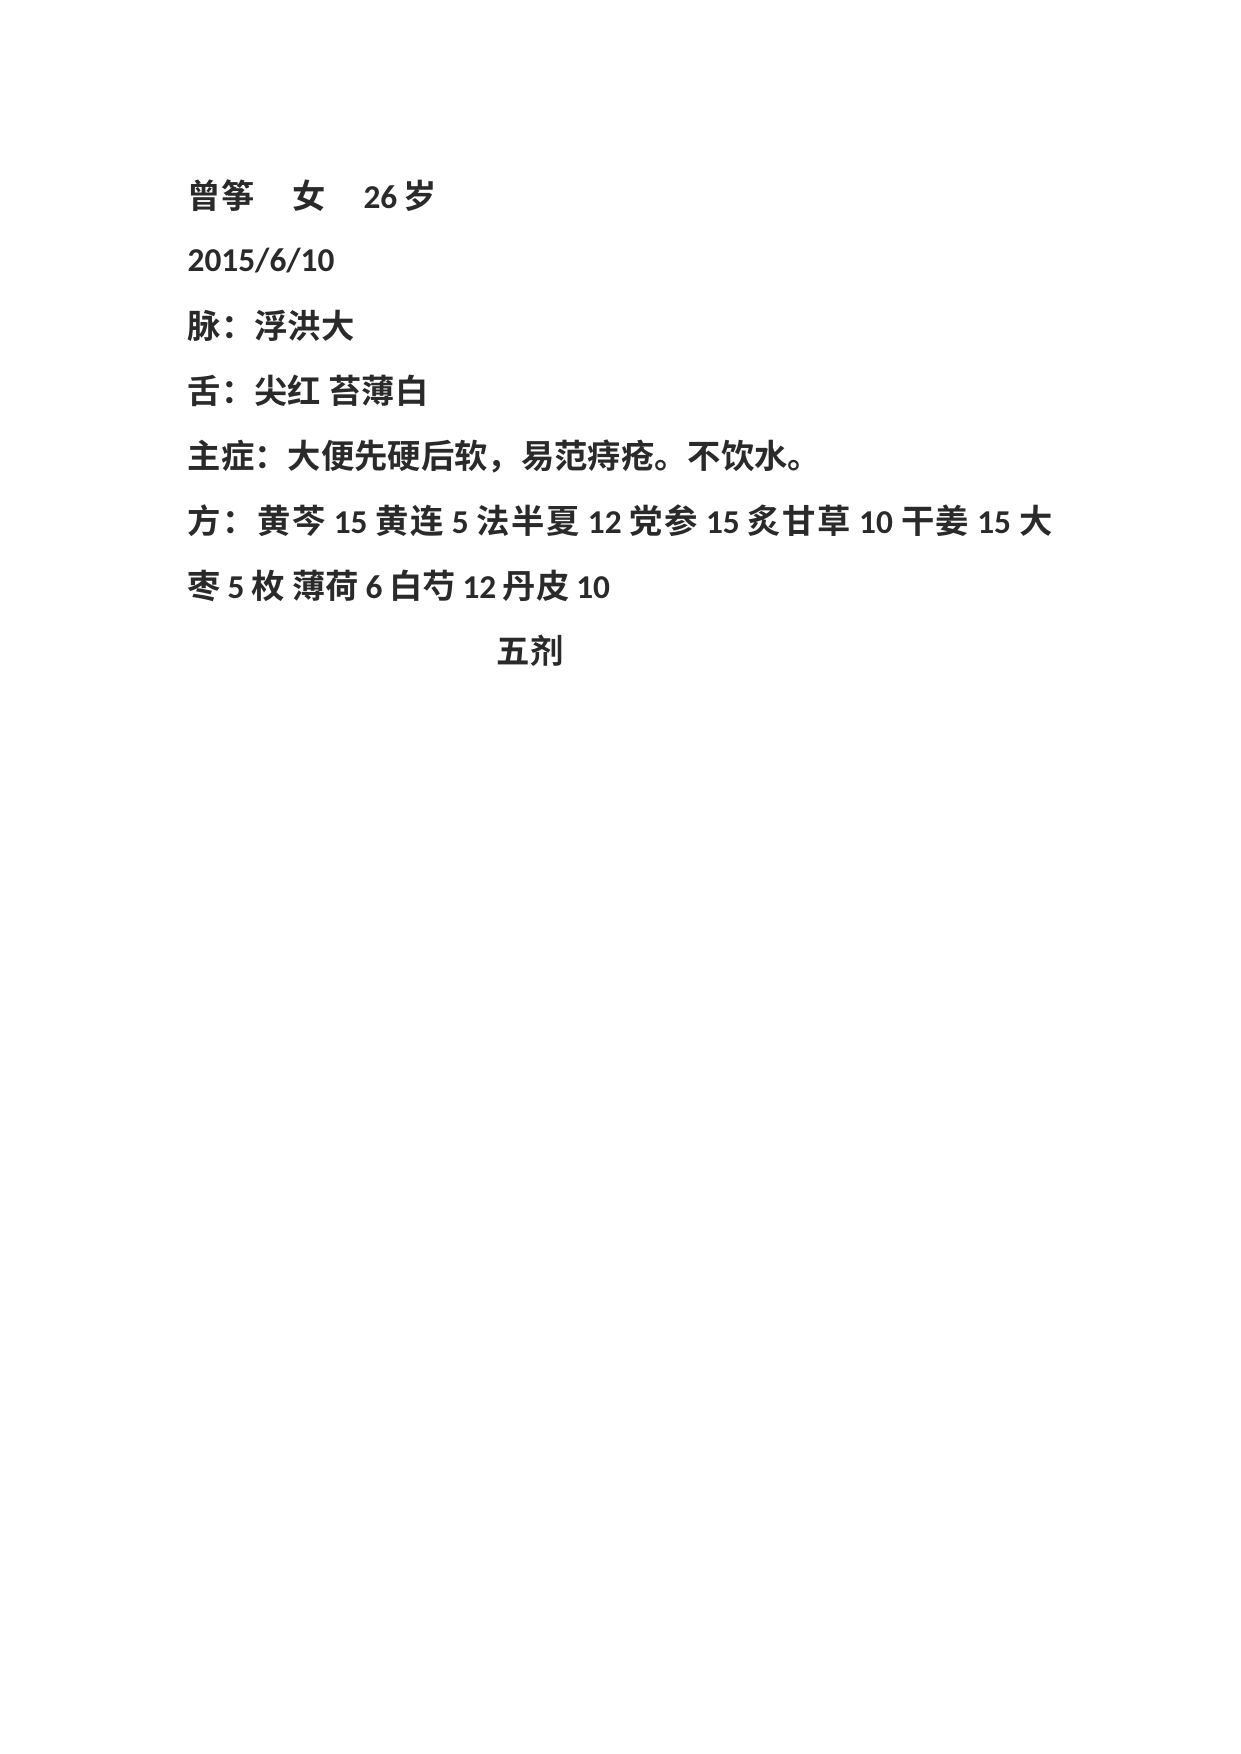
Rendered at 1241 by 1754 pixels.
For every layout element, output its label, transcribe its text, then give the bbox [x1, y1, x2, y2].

text 2015/6/10 [187, 227, 1053, 292]
text 主症：大便先硬后软，易范痔疮。不饮水。 [187, 422, 1053, 487]
text 舌：尖红 苔薄白 [187, 357, 1053, 422]
text 五剂 [187, 617, 1053, 682]
text 曾筝 女 26岁 [187, 162, 1053, 227]
text 脉：浮洪大 [187, 292, 1053, 357]
text 方：黄芩15黄连5法半夏12党参15炙甘草10干姜15大枣5枚 薄荷6白芍12丹皮10 [187, 487, 1053, 617]
